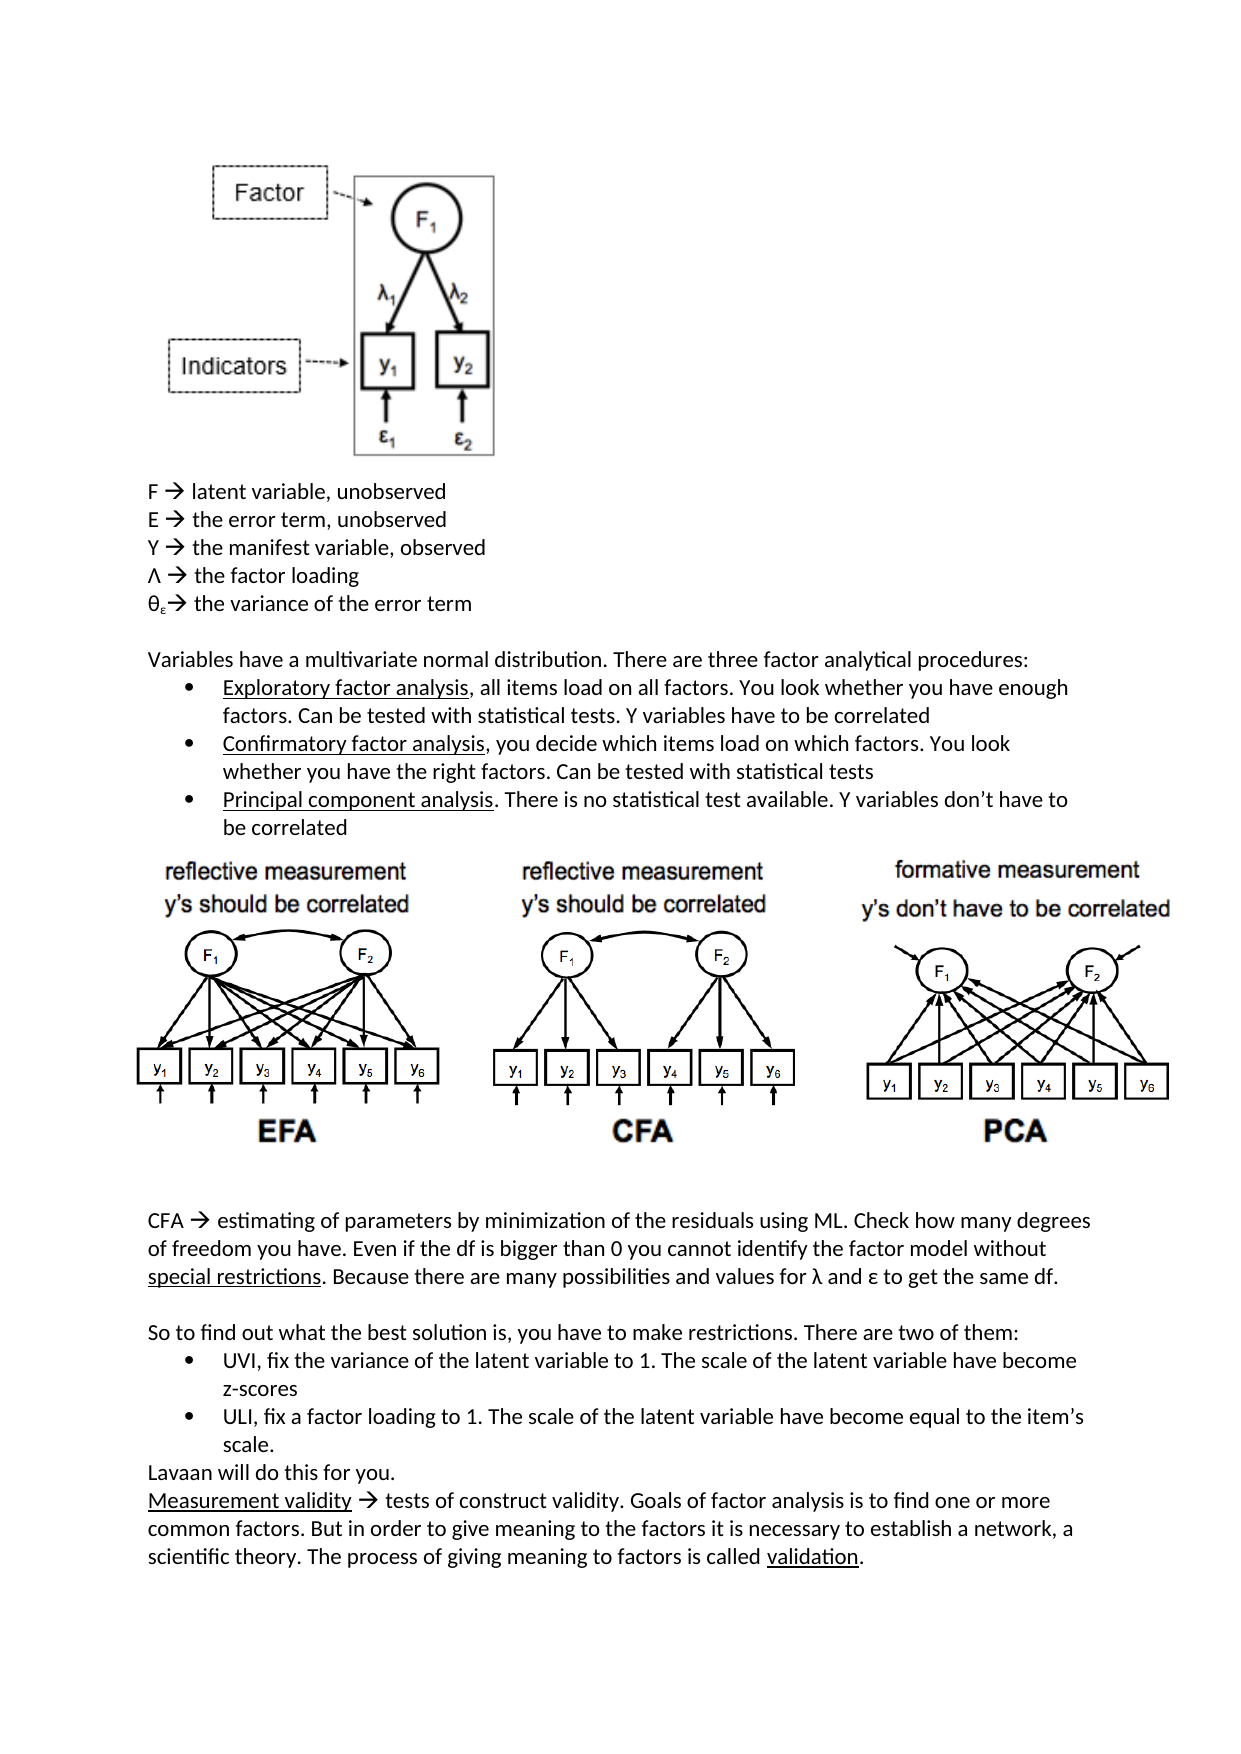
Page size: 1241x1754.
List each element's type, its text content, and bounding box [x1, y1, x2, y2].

list Confirmatory factor analysis, you decide which items load on which factors. You look whether you have the right factors. Can be tested with statistical tests [185, 729, 1093, 786]
picture [131, 924, 443, 1106]
text Λ the factor loading [148, 561, 1093, 589]
picture [147, 147, 520, 478]
picture [858, 893, 1175, 928]
list Exploratory factor analysis, all items load on all factors. You look whether you have enough factors. Can be tested with statistical tests. Y variables have to be correlated [185, 673, 1093, 729]
picture [250, 1111, 324, 1149]
picture [516, 889, 772, 919]
picture [162, 855, 412, 885]
text Y the manifest variable, observed [148, 533, 1093, 561]
text θε the variance of the error term [148, 589, 1093, 617]
text Variables have a multivariate normal distribution. There are three factor analytical procedures: [148, 645, 1093, 673]
text F latent variable, unobserved [148, 477, 1093, 505]
list UVI, fix the variance of the latent variable to 1. The scale of the latent variable have become z-scores [185, 1346, 1093, 1402]
text CFA estimating of parameters by minimization of the residuals using ML. Check how many degrees of freedom you have. Even if the df is bigger than 0 you cannot identify the factor model without special restrictions. Because there are many possibilities and values for λ and ε to get the same df. [148, 1206, 1093, 1290]
picture [979, 1114, 1055, 1149]
picture [519, 855, 769, 885]
list ULI, fix a factor loading to 1. The scale of the latent variable have become equal to the item’s scale. [185, 1402, 1093, 1458]
picture [488, 924, 801, 1106]
picture [608, 1111, 681, 1149]
picture [891, 855, 1143, 883]
text Ε the error term, unobserved [148, 505, 1093, 533]
text Lavaan will do this for you. [148, 1458, 1093, 1486]
text So to find out what the best solution is, you have to make restrictions. There are two of them: [148, 1318, 1093, 1346]
picture [861, 938, 1173, 1104]
picture [159, 889, 415, 919]
text Measurement validity tests of construct validity. Goals of factor analysis is to find one or more common factors. But in order to give meaning to the factors it is necessary to establish a network, a scientific theory. The process of giving meaning to factors is called validation. [148, 1486, 1093, 1570]
list Principal component analysis. There is no statistical test available. Y variables don’t have to be correlated [185, 786, 1093, 842]
